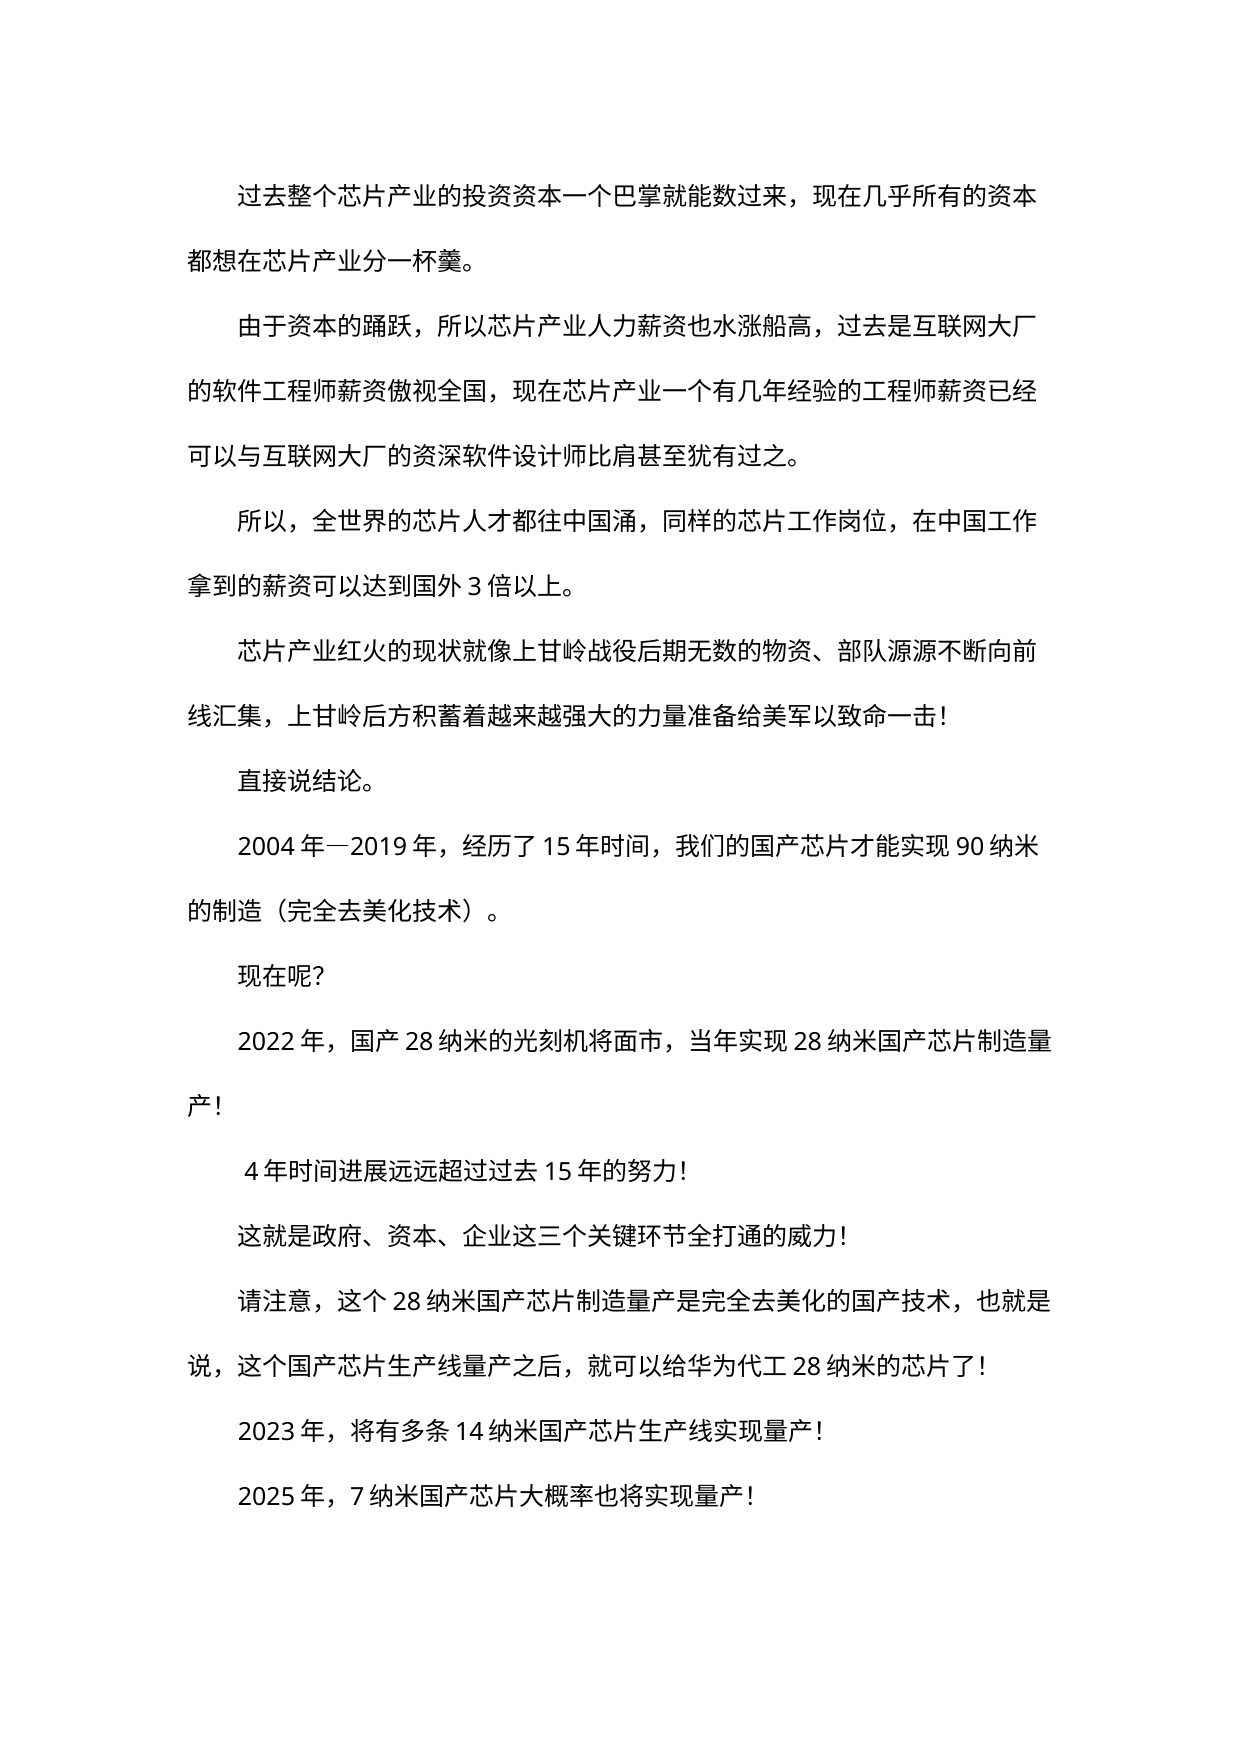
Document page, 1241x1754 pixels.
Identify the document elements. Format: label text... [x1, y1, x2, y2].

text 2023年，将有多条14纳米国产芯片生产线实现量产！ [187, 1397, 1053, 1462]
text 2022年，国产28纳米的光刻机将面市，当年实现28纳米国产芯片制造量产！ [187, 1007, 1053, 1137]
text 过去整个芯片产业的投资资本一个巴掌就能数过来，现在几乎所有的资本都想在芯片产业分一杯羹。 [187, 162, 1053, 292]
text 所以，全世界的芯片人才都往中国涌，同样的芯片工作岗位，在中国工作拿到的薪资可以达到国外3倍以上。 [187, 487, 1053, 617]
text 4年时间进展远远超过过去15年的努力！ [187, 1137, 1053, 1202]
text 2025年，7纳米国产芯片大概率也将实现量产！ [187, 1462, 1053, 1527]
text 请注意，这个28纳米国产芯片制造量产是完全去美化的国产技术，也就是说，这个国产芯片生产线量产之后，就可以给华为代工28纳米的芯片了！ [187, 1267, 1053, 1397]
text 直接说结论。 [187, 747, 1053, 812]
text 现在呢？ [187, 942, 1053, 1007]
text 这就是政府、资本、企业这三个关键环节全打通的威力！ [187, 1202, 1053, 1267]
text 2004年—2019年，经历了15年时间，我们的国产芯片才能实现90纳米的制造（完全去美化技术）。 [187, 812, 1053, 942]
text 由于资本的踊跃，所以芯片产业人力薪资也水涨船高，过去是互联网大厂的软件工程师薪资傲视全国，现在芯片产业一个有几年经验的工程师薪资已经可以与互联网大厂的资深软件设计师比肩甚至犹有过之。 [187, 292, 1053, 487]
text 芯片产业红火的现状就像上甘岭战役后期无数的物资、部队源源不断向前线汇集，上甘岭后方积蓄着越来越强大的力量准备给美军以致命一击！ [187, 617, 1053, 747]
